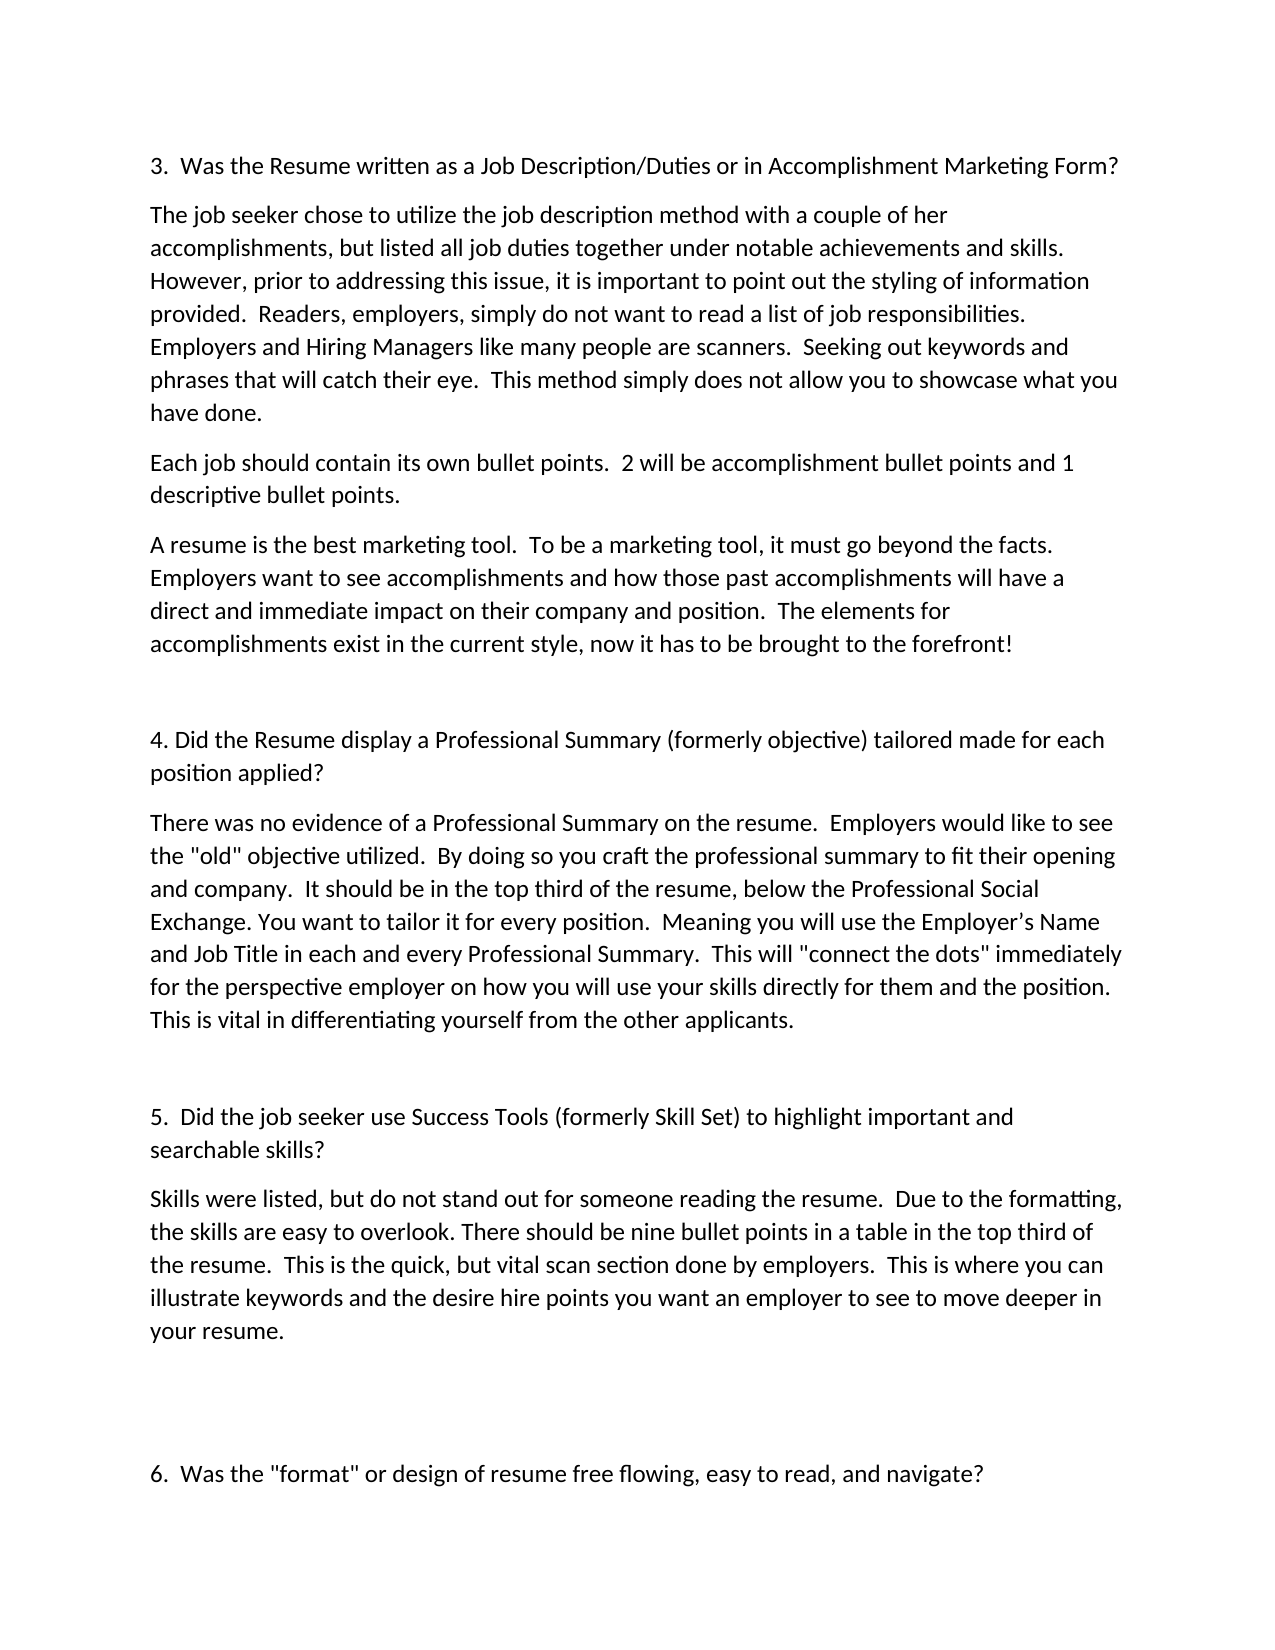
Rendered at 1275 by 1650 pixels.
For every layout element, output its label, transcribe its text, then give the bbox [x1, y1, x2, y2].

text A resume is the best marketing tool. To be a marketing tool, it must go beyond the facts. Employers want to see accomplishments and how those past accomplishments will have a direct and immediate impact on their company and position. The elements for accomplishments exist in the current style, now it has to be brought to the forefront! [150, 529, 1125, 658]
text There was no evidence of a Professional Summary on the resume. Employers would like to see the "old" objective utilized. By doing so you craft the professional summary to fit their opening and company. It should be in the top third of the resume, below the Professional Social Exchange. You want to tailor it for every position. Meaning you will use the Employer’s Name and Job Title in each and every Professional Summary. This will "connect the dots" immediately for the perspective employer on how you will use your skills directly for them and the position. This is vital in differentiating yourself from the other applicants. [150, 807, 1125, 1035]
text The job seeker chose to utilize the job description method with a couple of her accomplishments, but listed all job duties together under notable achievements and skills. However, prior to addressing this issue, it is important to point out the styling of information provided. Readers, employers, simply do not want to read a list of job responsibilities. Employers and Hiring Managers like many people are scanners. Seeking out keywords and phrases that will catch their eye. This method simply does not allow you to showcase what you have done. [150, 199, 1125, 428]
text Skills were listed, but do not stand out for someone reading the resume. Due to the formatting, the skills are easy to overlook. There should be nine bullet points in a table in the top third of the resume. This is the quick, but vital scan section done by employers. This is where you can illustrate keywords and the desire hire points you want an employer to see to move deeper in your resume. [150, 1183, 1125, 1346]
text 4. Did the Resume display a Professional Summary (formerly objective) tailored made for each position applied? [150, 724, 1125, 788]
text Each job should contain its own bullet points. 2 will be accomplishment bullet points and 1 descriptive bullet points. [150, 447, 1125, 510]
text 5. Did the job seeker use Success Tools (formerly Skill Set) to highlight important and searchable skills? [150, 1101, 1125, 1164]
text 3. Was the Resume written as a Job Description/Duties or in Accomplishment Marketing Form? [150, 150, 1125, 181]
text 6. Was the "format" or design of resume free flowing, easy to read, and navigate? [150, 1458, 1125, 1489]
